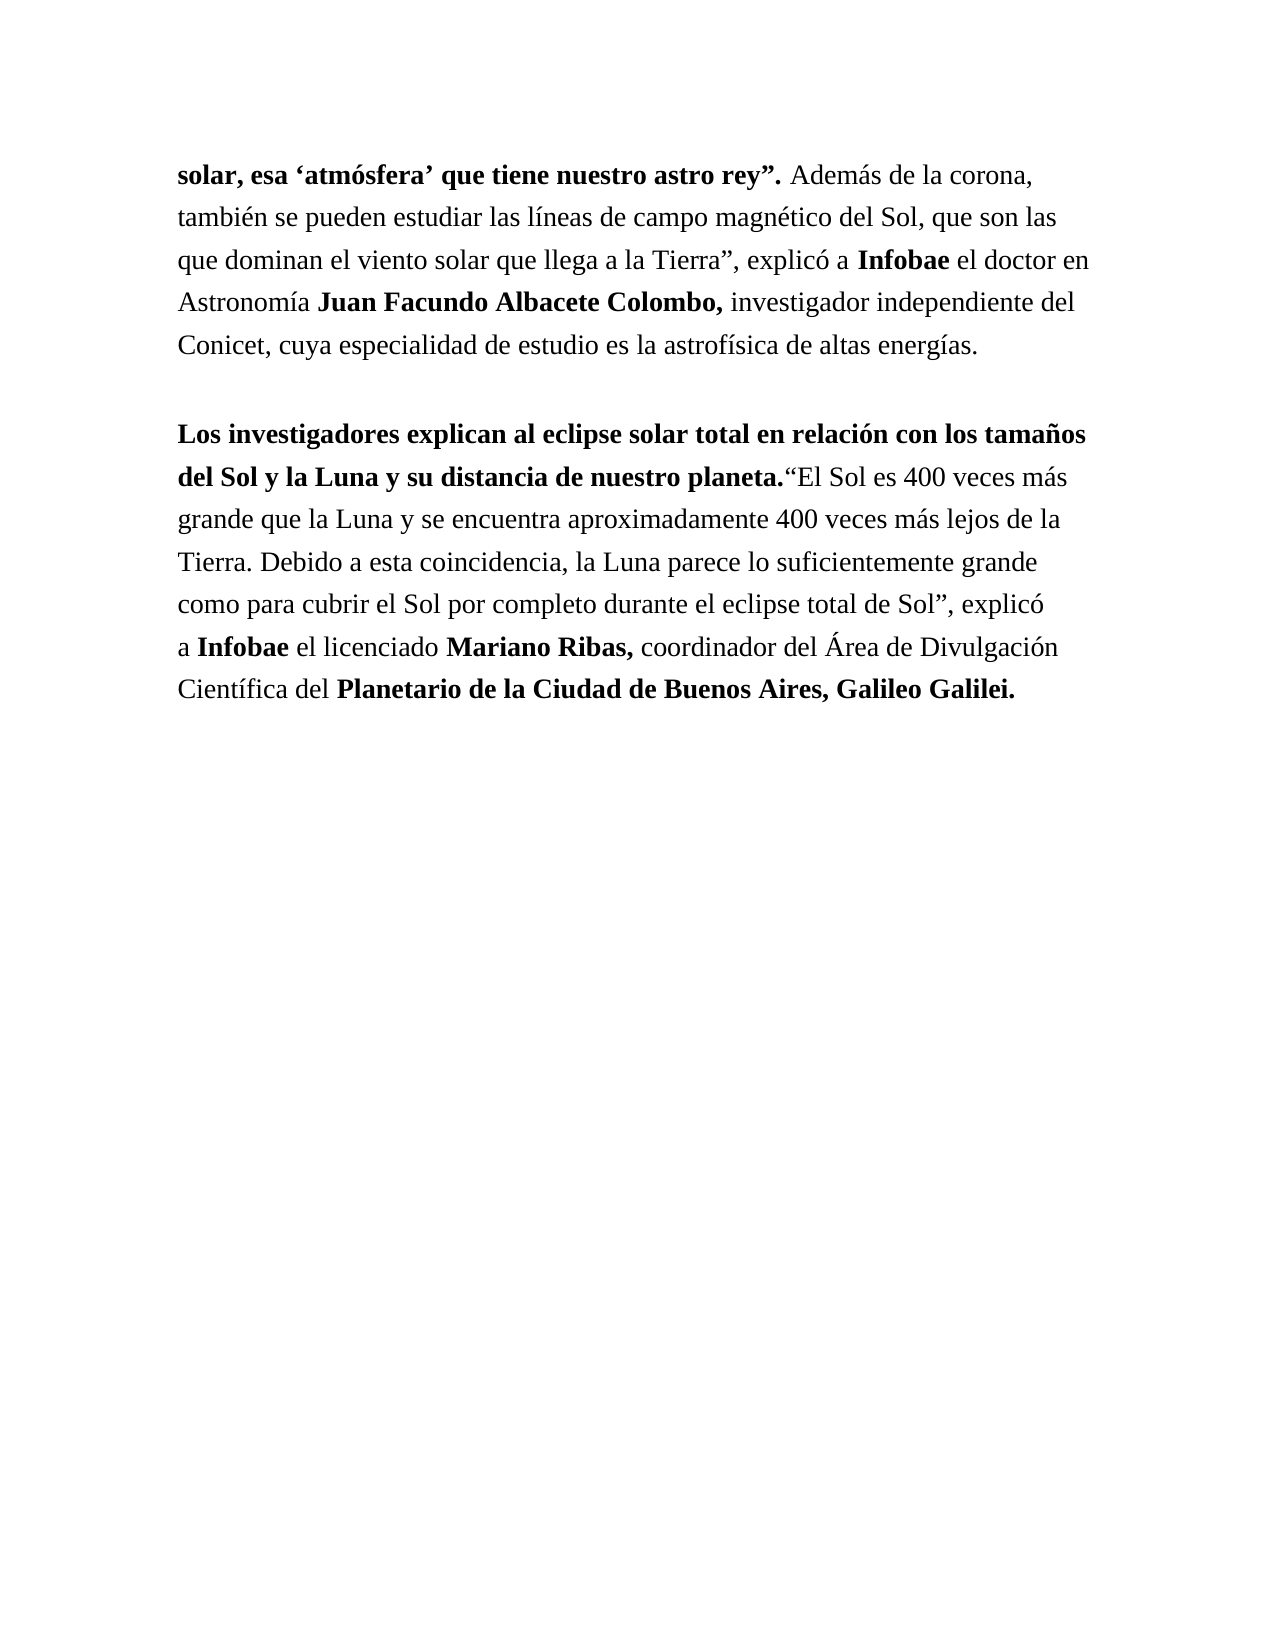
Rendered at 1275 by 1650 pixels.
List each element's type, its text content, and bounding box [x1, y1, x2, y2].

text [177, 148, 1098, 360]
text Los investigadores explican al eclipse solar total en relación con los tamaños del Sol y la Luna y su distancia de nuestro planeta.“El Sol es 400 veces más grande que la Luna y se encuentra aproximadamente 400 veces más lejos de la Tierra. Debido a esta coincidencia, la Luna parece lo suficientemente grande como para cubrir el Sol por completo durante el eclipse total de Sol”, explicó a Infobae el licenciado Mariano Ribas, coordinador del Área de Divulgación Científica del Planetario de la Ciudad de Buenos Aires, Galileo Galilei. [177, 407, 1098, 704]
